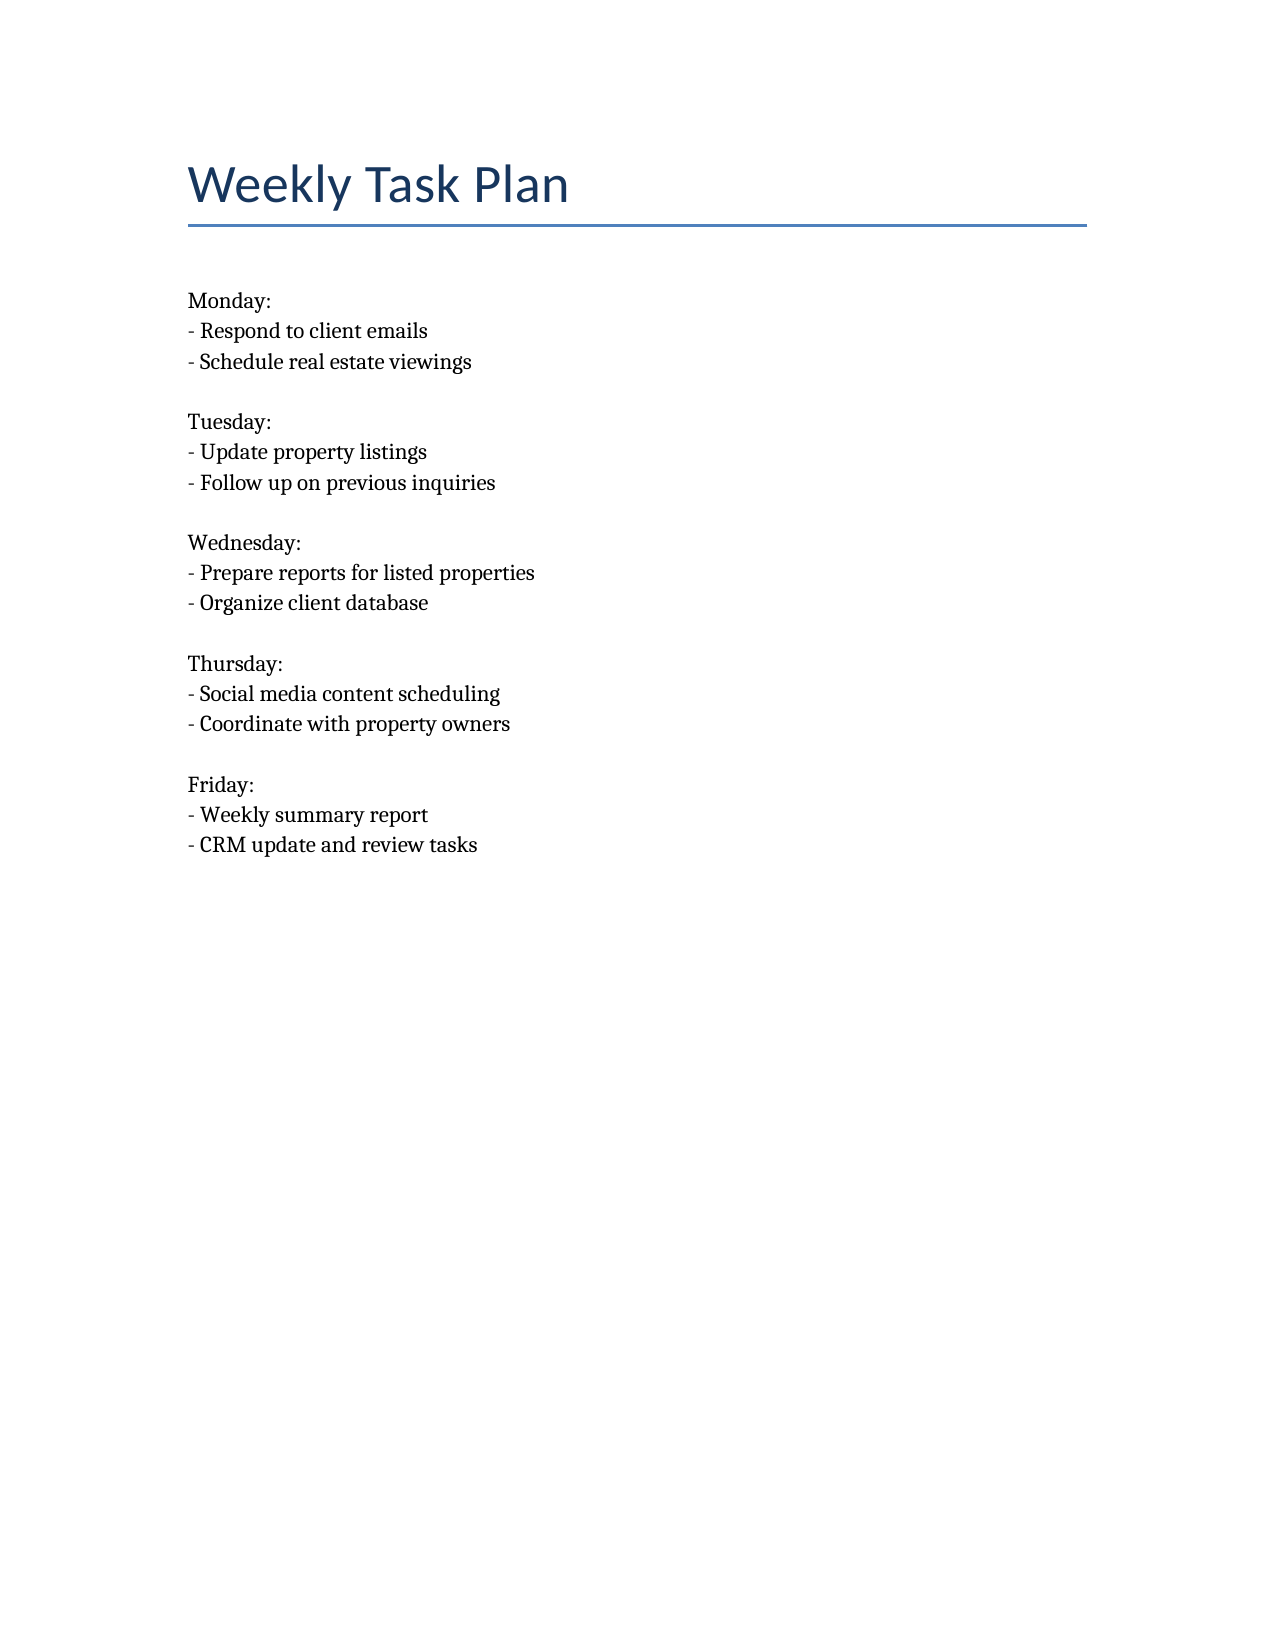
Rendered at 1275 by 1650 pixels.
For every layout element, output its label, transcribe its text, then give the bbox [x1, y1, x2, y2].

title Weekly Task Plan [187, 150, 1087, 227]
text Monday: - Respond to client emails - Schedule real estate viewings Tuesday: - Update property listings - Follow up on previous inquiries Wednesday: - Prepare reports for listed properties - Organize client database Thursday: - Social media content scheduling - Coordinate with property owners Friday: - Weekly summary report - CRM update and review tasks [187, 258, 1087, 888]
